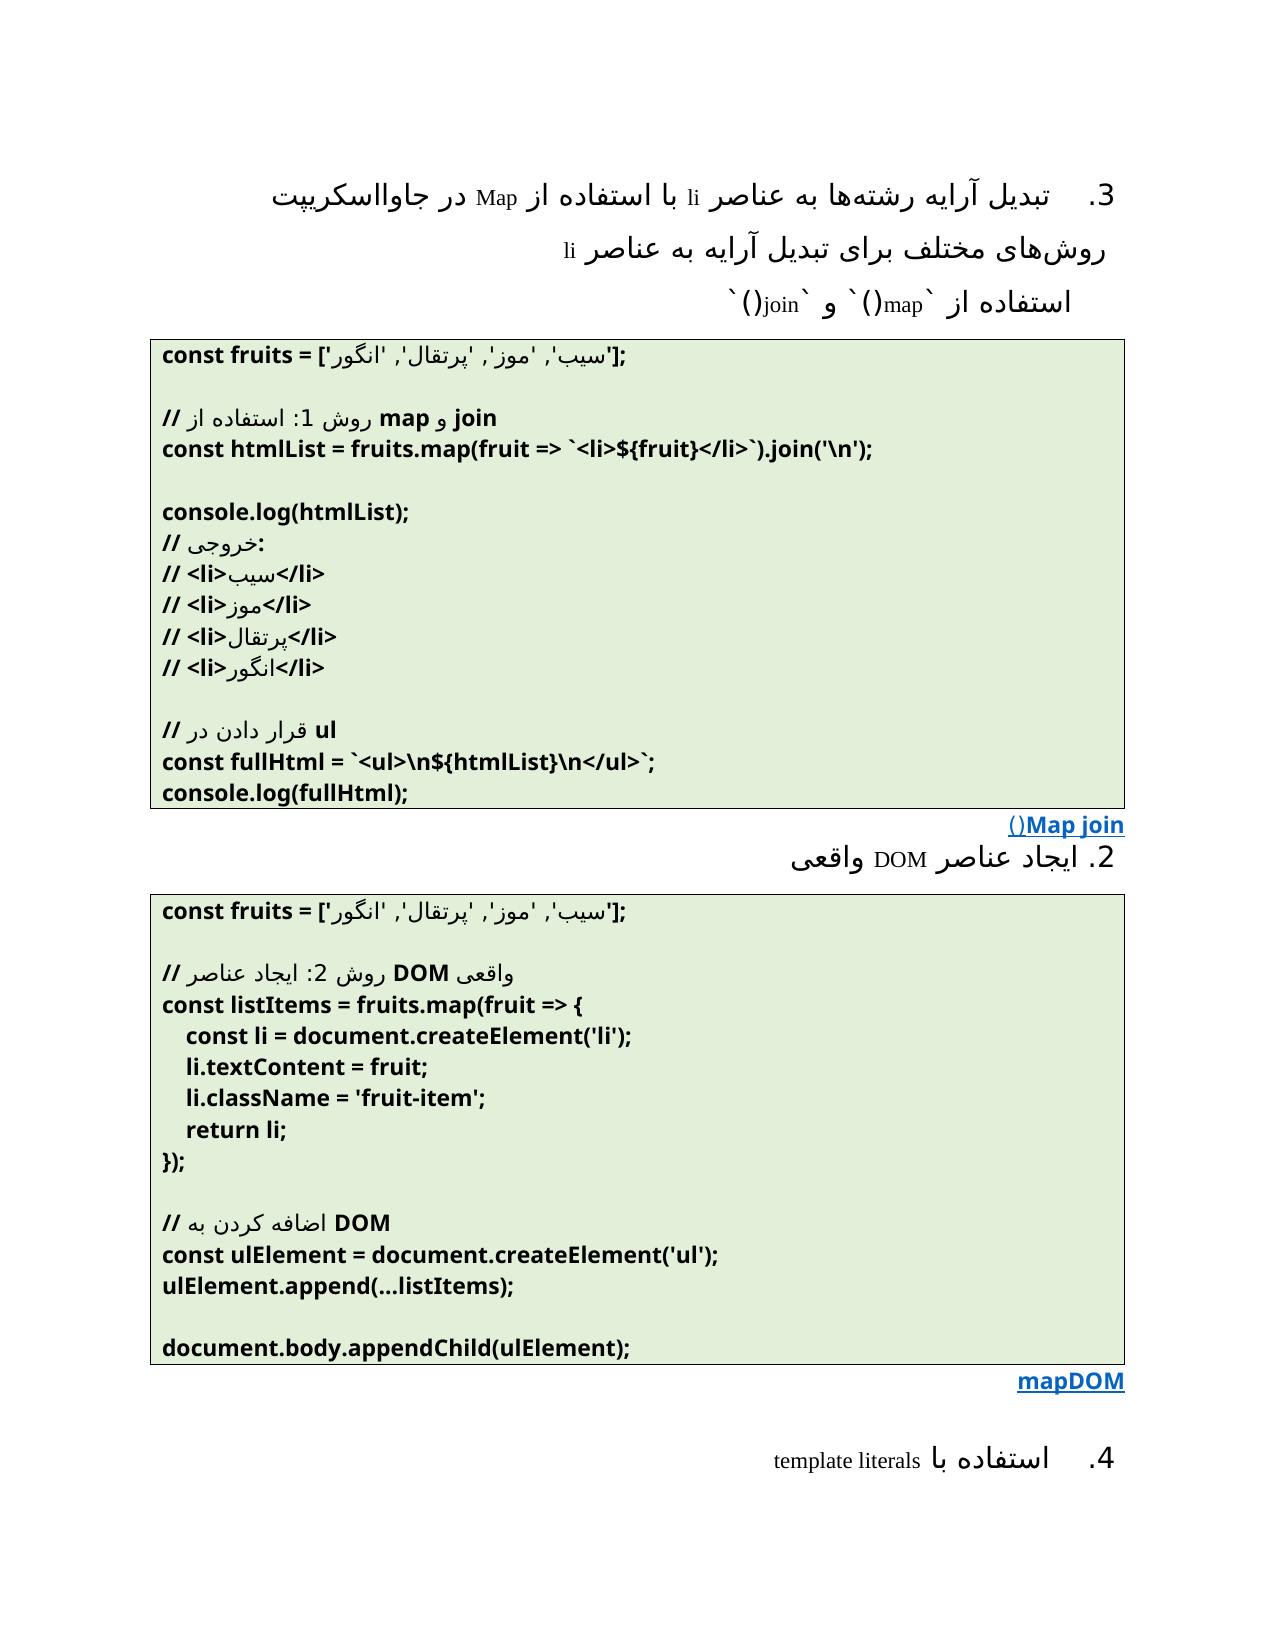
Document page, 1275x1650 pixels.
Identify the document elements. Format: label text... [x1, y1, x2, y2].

text روش‌های مختلف برای تبدیل آرایه به عناصر li [150, 232, 1125, 266]
list استفاده با template literals [150, 1441, 1087, 1475]
list تبدیل آرایه رشته‌ها به عناصر li با استفاده از Map در جاوااسکریپت [150, 178, 1087, 212]
text Map join() [150, 809, 1125, 841]
text 2. ایجاد عناصر DOM واقعی [150, 841, 1125, 874]
list استفاده از `map()` و `join()` [150, 285, 1072, 319]
text mapDOM [150, 1365, 1125, 1396]
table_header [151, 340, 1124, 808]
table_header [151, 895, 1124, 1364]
